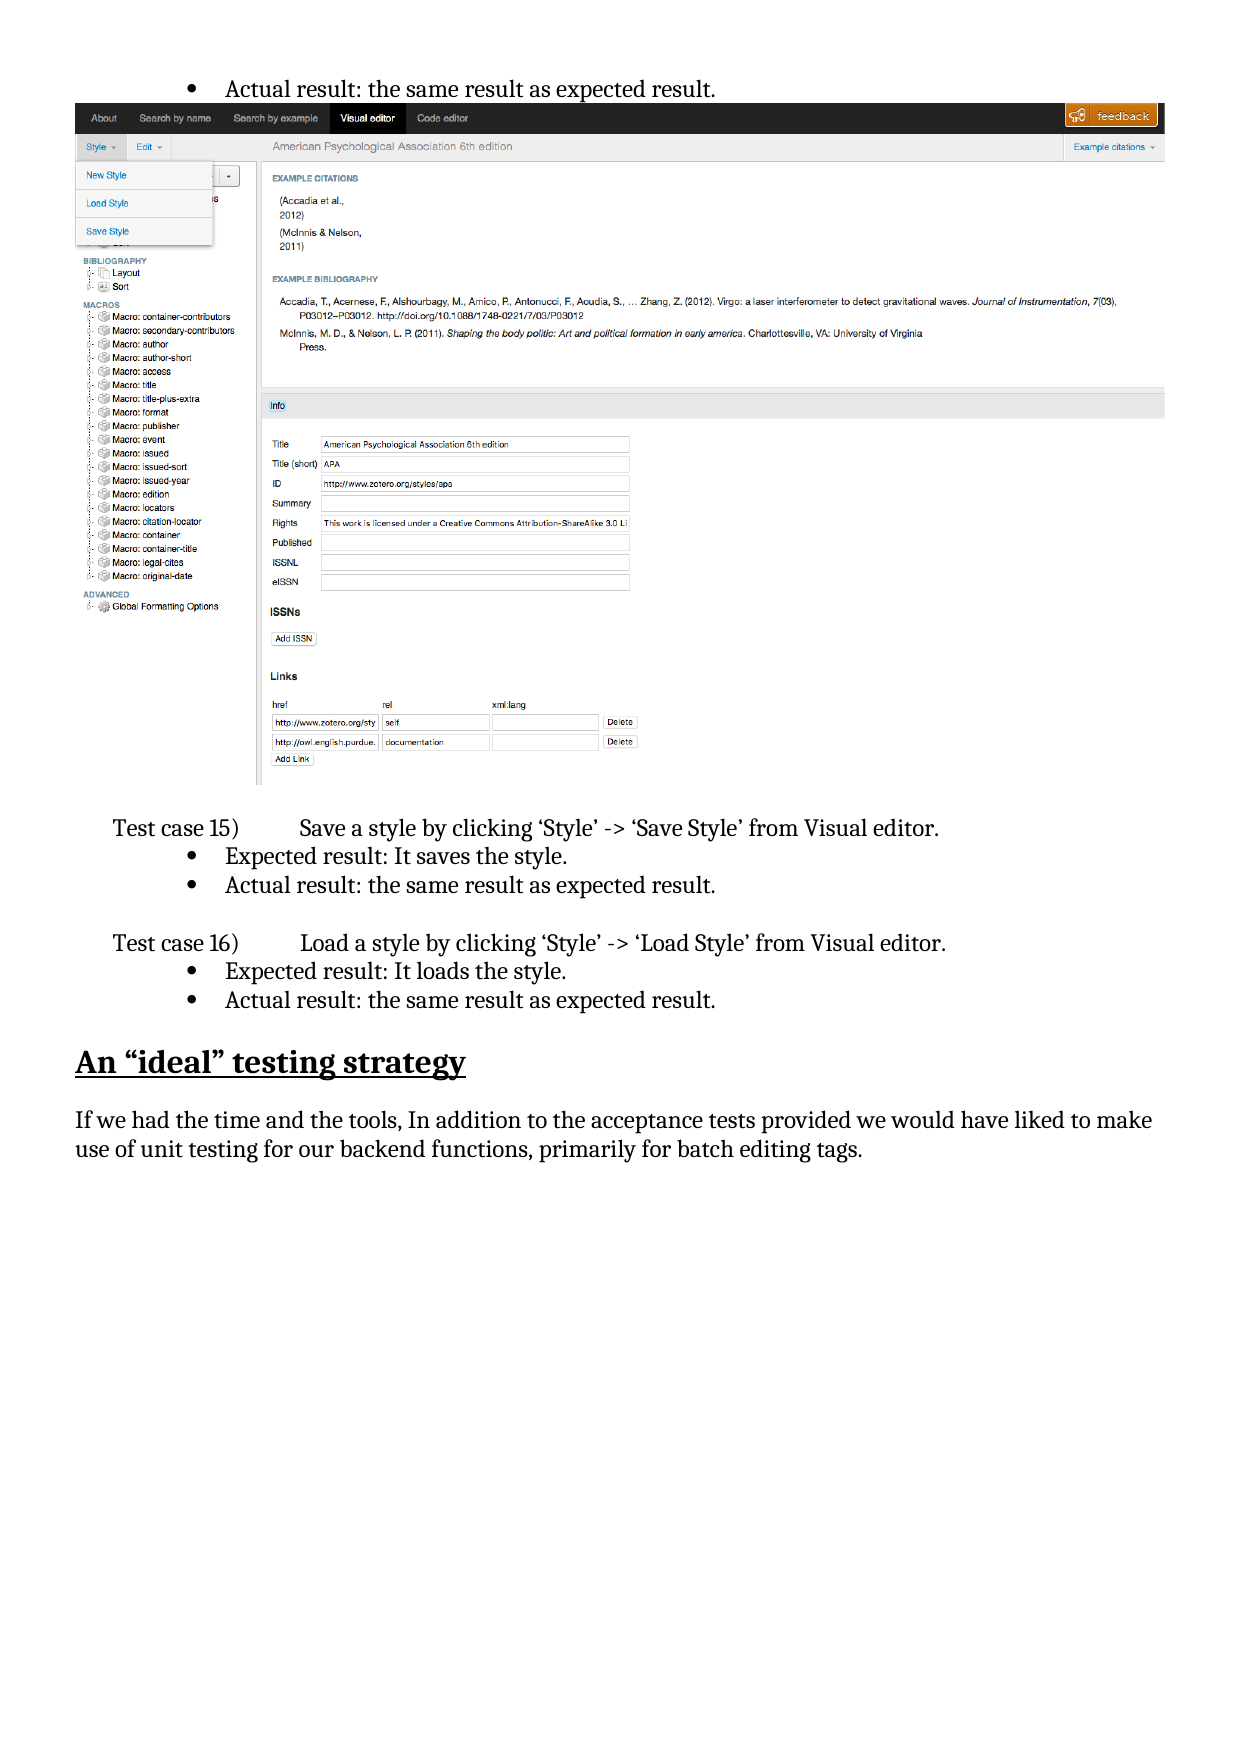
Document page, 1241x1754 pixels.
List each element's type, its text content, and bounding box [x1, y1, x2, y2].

picture [75, 103, 1165, 785]
list Save a style by clicking ‘Style’ -> ‘Save Style’ from Visual editor. [112, 813, 1165, 842]
list Actual result: the same result as expected result. [187, 871, 1165, 900]
list Actual result: the same result as expected result. [187, 986, 1165, 1015]
text An “ideal” testing strategy [75, 1043, 1165, 1082]
list Expected result: It saves the style. [187, 842, 1165, 871]
list Expected result: It loads the style. [187, 957, 1165, 986]
list Load a style by clicking ‘Style’ -> ‘Load Style’ from Visual editor. [112, 928, 1165, 957]
text If we had the time and the tools, In addition to the acceptance tests provided we would have liked to make use of unit testing for our backend functions, primarily for batch editing tags. [75, 1106, 1165, 1163]
list Actual result: the same result as expected result. [187, 75, 1165, 103]
